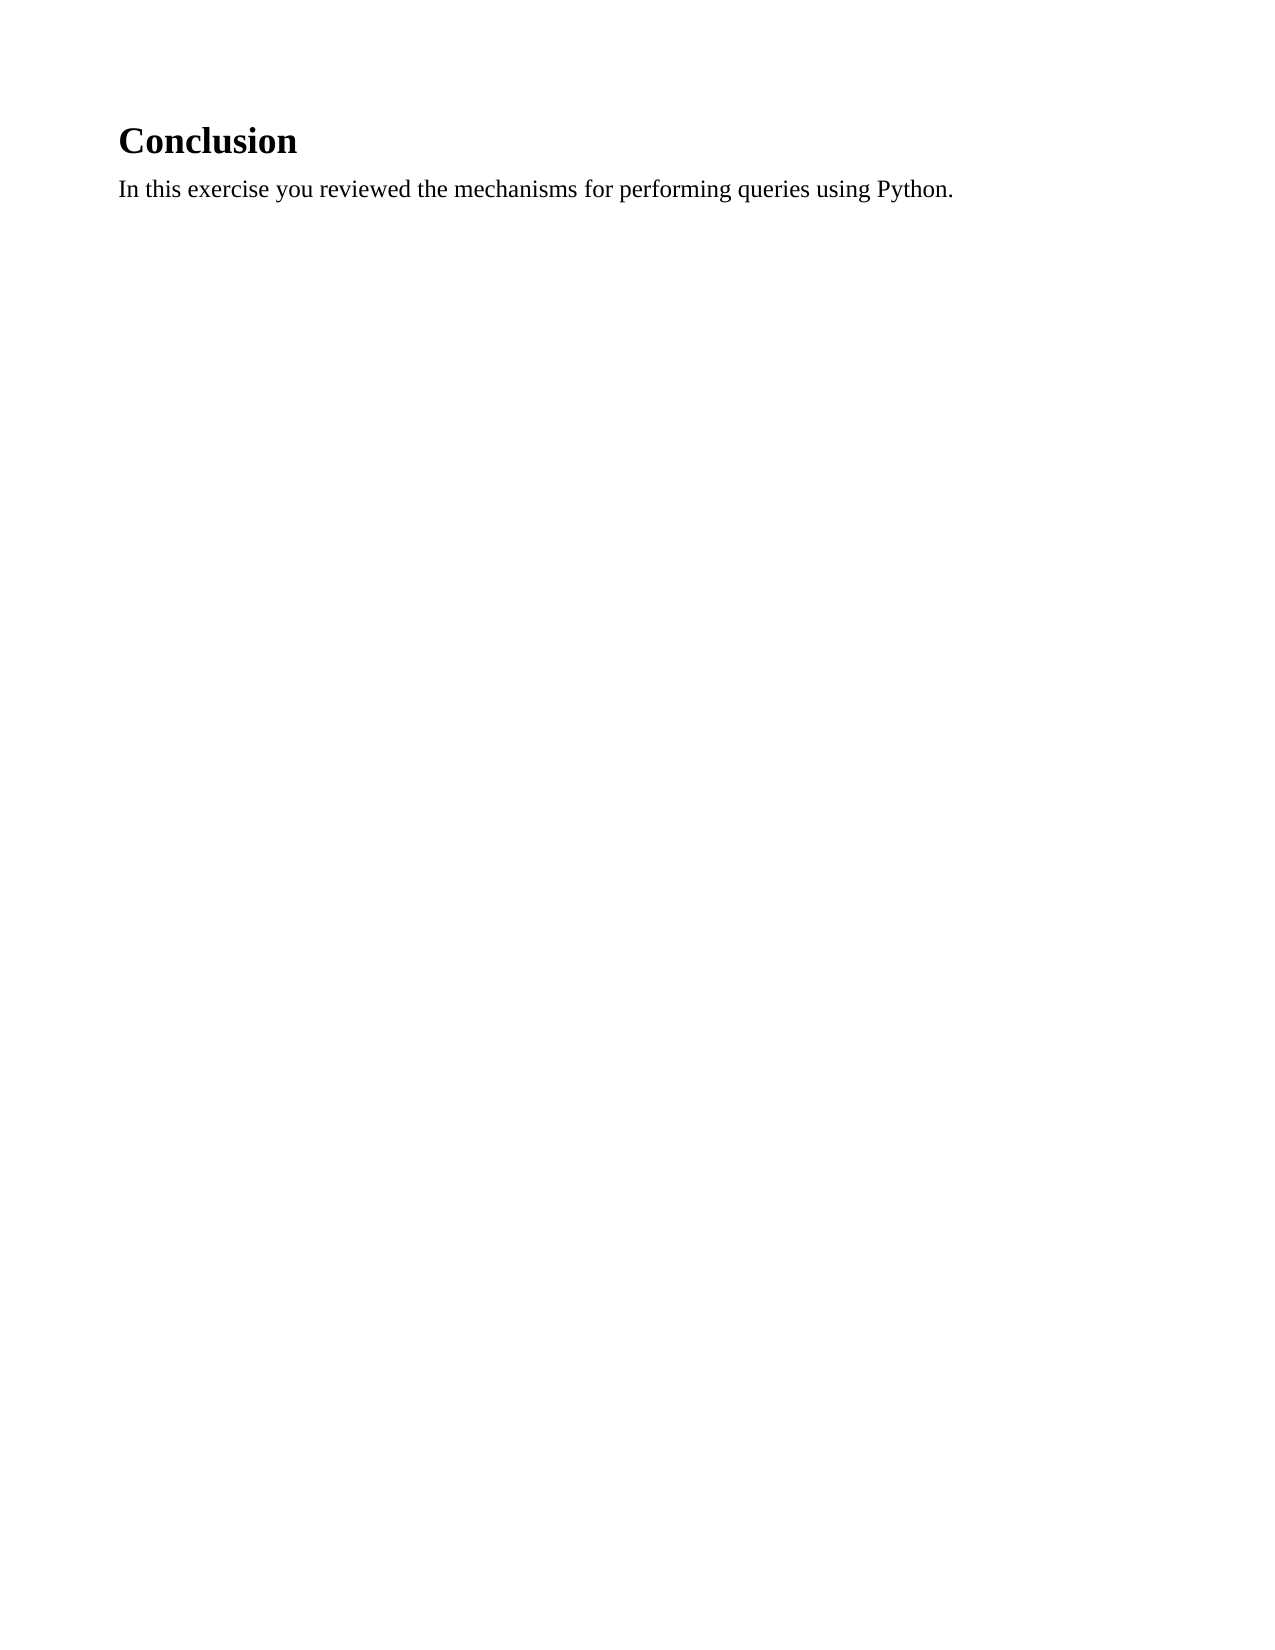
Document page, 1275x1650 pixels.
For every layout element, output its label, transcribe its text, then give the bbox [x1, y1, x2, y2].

text In this exercise you reviewed the mechanisms for performing queries using Python. [118, 174, 1157, 202]
subtitle Conclusion [118, 118, 1157, 161]
